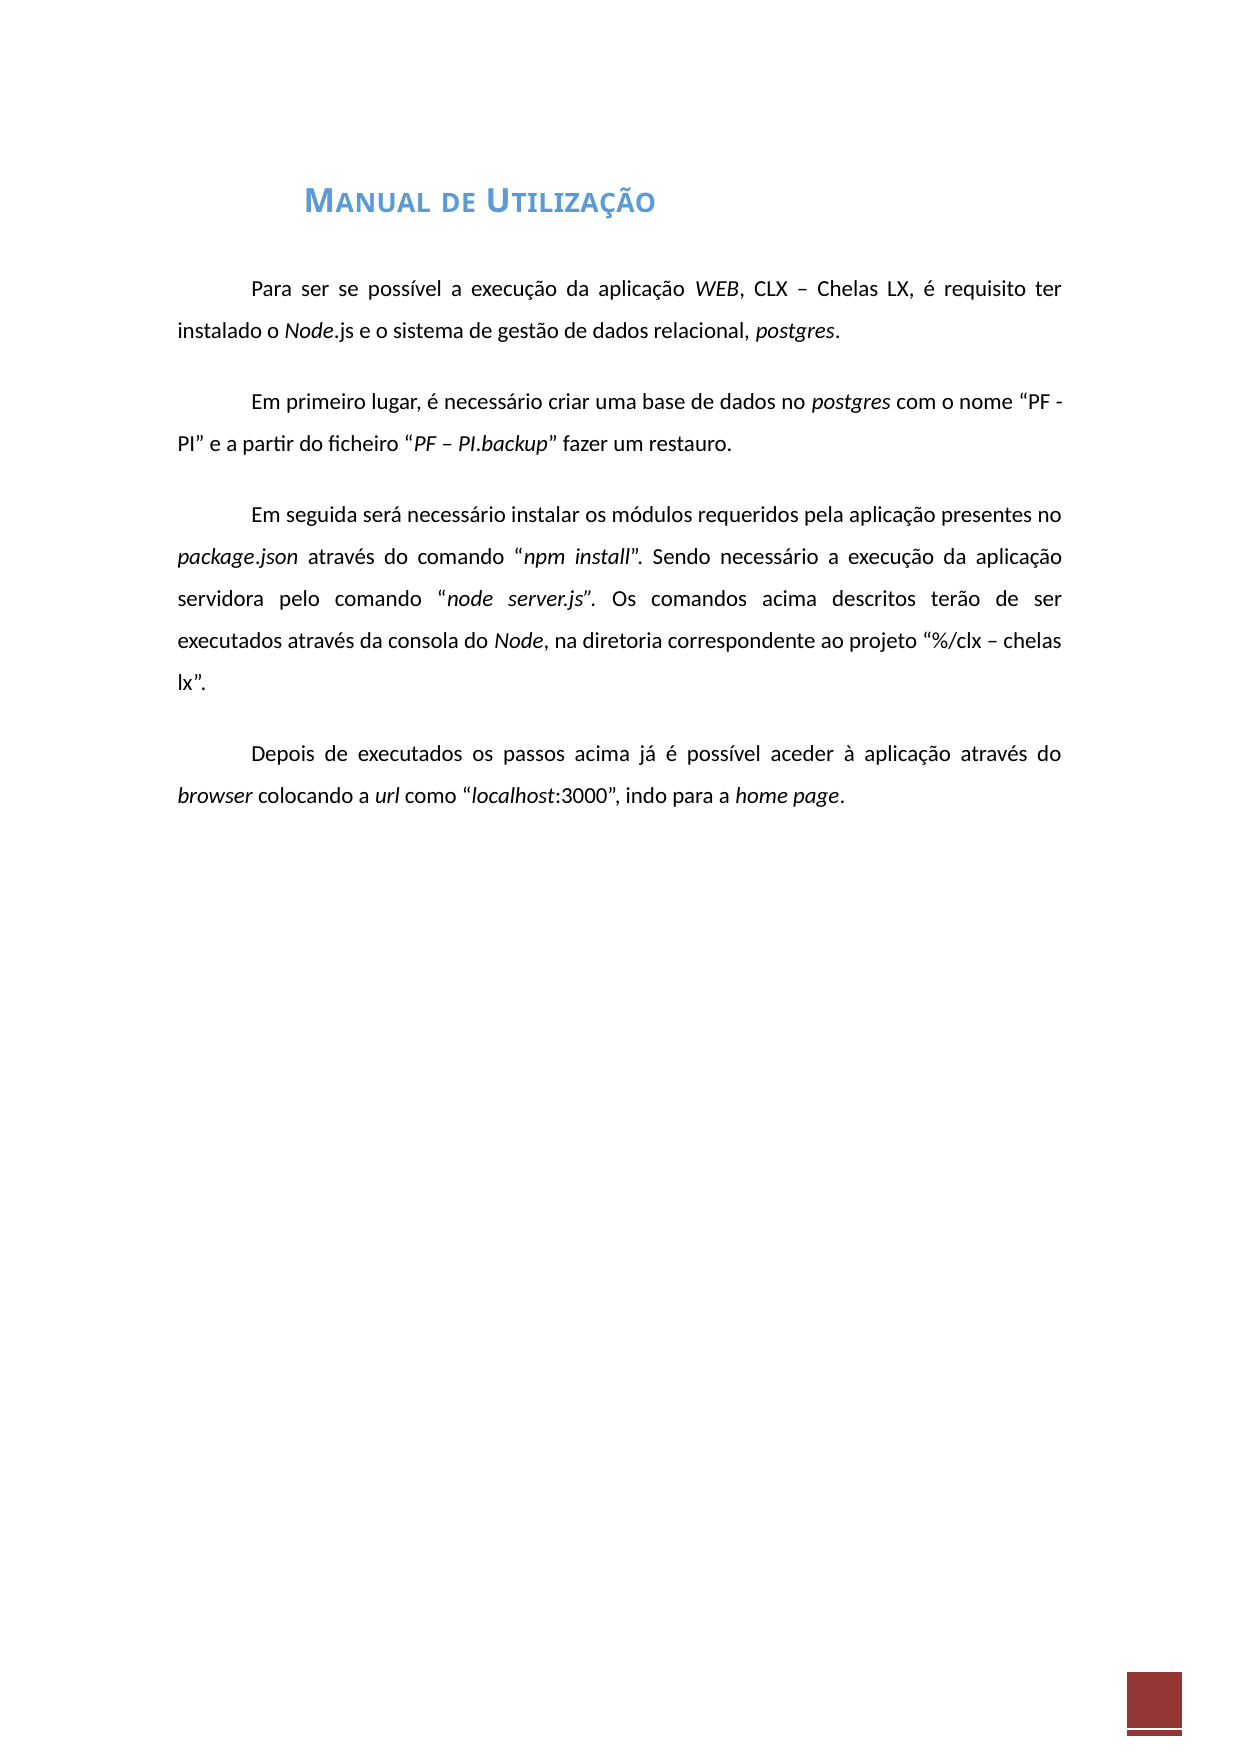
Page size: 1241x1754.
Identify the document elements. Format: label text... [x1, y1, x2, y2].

text Depois de executados os passos acima já é possível aceder à aplicação através do browser colocando a url como “localhost:3000”, indo para a home page. [177, 739, 1063, 809]
text Em seguida será necessário instalar os módulos requeridos pela aplicação presentes no package.json através do comando “npm install”. Sendo necessário a execução da aplicação servidora pelo comando “node server.js”. Os comandos acima descritos terão de ser executados através da consola do Node, na diretoria correspondente ao projeto “%/clx – chelas lx”. [177, 500, 1063, 696]
subtitle Manual de Utilização [303, 177, 1063, 222]
text Em primeiro lugar, é necessário criar uma base de dados no postgres com o nome “PF - PI” e a partir do ficheiro “PF – PI.backup” fazer um restauro. [177, 387, 1063, 457]
text Para ser se possível a execução da aplicação WEB, CLX – Chelas LX, é requisito ter instalado o Node.js e o sistema de gestão de dados relacional, postgres. [177, 274, 1063, 344]
